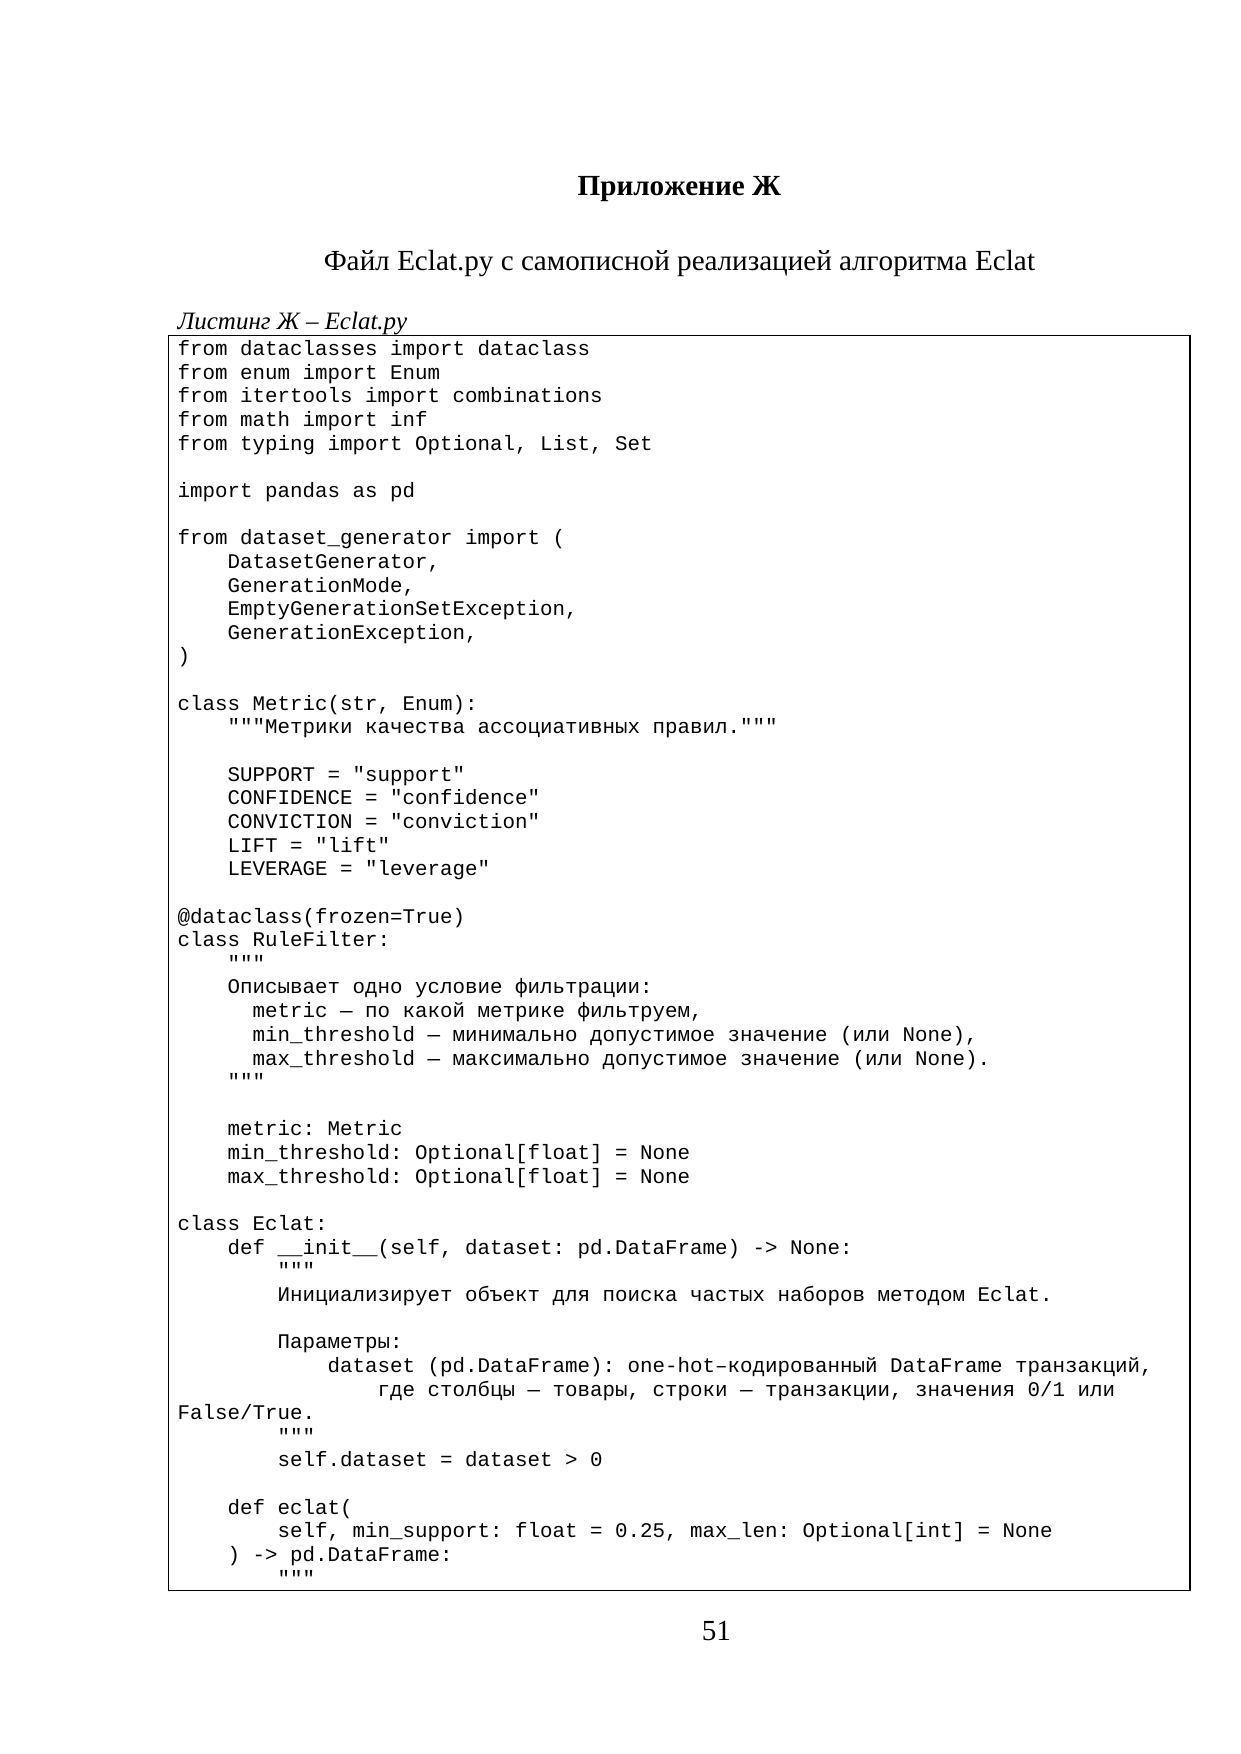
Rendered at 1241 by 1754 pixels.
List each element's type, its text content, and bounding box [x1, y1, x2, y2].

text ) [177, 646, 1181, 669]
text min_threshold: Optional[float] = None [177, 1142, 1181, 1166]
text max_threshold: Optional[float] = None [177, 1166, 1181, 1189]
text Листинг Ж – Eclat.py [177, 306, 1181, 335]
text class Metric(str, Enum): [177, 693, 1181, 716]
text Описывает одно условие фильтрации: [177, 977, 1181, 1000]
text SUPPORT = "support" [177, 764, 1181, 787]
text import pandas as pd [177, 480, 1181, 504]
text from dataclasses import dataclass [169, 336, 1189, 362]
text EmptyGenerationSetException, [177, 598, 1181, 622]
text GenerationException, [177, 622, 1181, 646]
text from math import inf [177, 409, 1181, 433]
text """ [177, 1260, 1181, 1284]
text """ [177, 953, 1181, 977]
text def eclat( [177, 1497, 1181, 1520]
text CONFIDENCE = "confidence" [177, 787, 1181, 811]
text metric: Metric [177, 1118, 1181, 1142]
text self, min_support: float = 0.25, max_len: Optional[int] = None [177, 1520, 1181, 1544]
text from dataset_generator import ( [177, 527, 1181, 551]
text Инициализирует объект для поиска частых наборов методом Eclat. [177, 1284, 1181, 1308]
subtitle Приложение Ж [177, 168, 1181, 202]
text from enum import Enum [177, 362, 1181, 385]
text """Метрики качества ассоциативных правил.""" [177, 716, 1181, 740]
text max_threshold — максимально допустимое значение (или None). [177, 1047, 1181, 1071]
text где столбцы — товары, строки — транзакции, значения 0/1 или False/True. [177, 1378, 1181, 1426]
text """ [177, 1071, 1181, 1095]
text ) -> pd.DataFrame: [177, 1544, 1181, 1568]
text from typing import Optional, List, Set [177, 433, 1181, 456]
text class RuleFilter: [177, 929, 1181, 953]
text from itertools import combinations [177, 385, 1181, 409]
text LEVERAGE = "leverage" [177, 858, 1181, 882]
text """ [177, 1426, 1181, 1449]
text def __init__(self, dataset: pd.DataFrame) -> None: [177, 1237, 1181, 1260]
text """ [177, 1568, 1181, 1590]
text class Eclat: [177, 1213, 1181, 1237]
text dataset (pd.DataFrame): one-hot–кодированный DataFrame транзакций, [177, 1355, 1181, 1378]
text Параметры: [177, 1331, 1181, 1355]
text GenerationMode, [177, 574, 1181, 598]
text metric — по какой метрике фильтруем, [177, 1000, 1181, 1024]
text @dataclass(frozen=True) [177, 906, 1181, 929]
text self.dataset = dataset > 0 [177, 1449, 1181, 1473]
text min_threshold — минимально допустимое значение (или None), [177, 1024, 1181, 1047]
text Файл Eclat.py с самописной реализацией алгоритма Eclat [177, 243, 1181, 277]
text LIFT = "lift" [177, 835, 1181, 858]
text DatasetGenerator, [177, 551, 1181, 574]
text CONVICTION = "conviction" [177, 811, 1181, 835]
